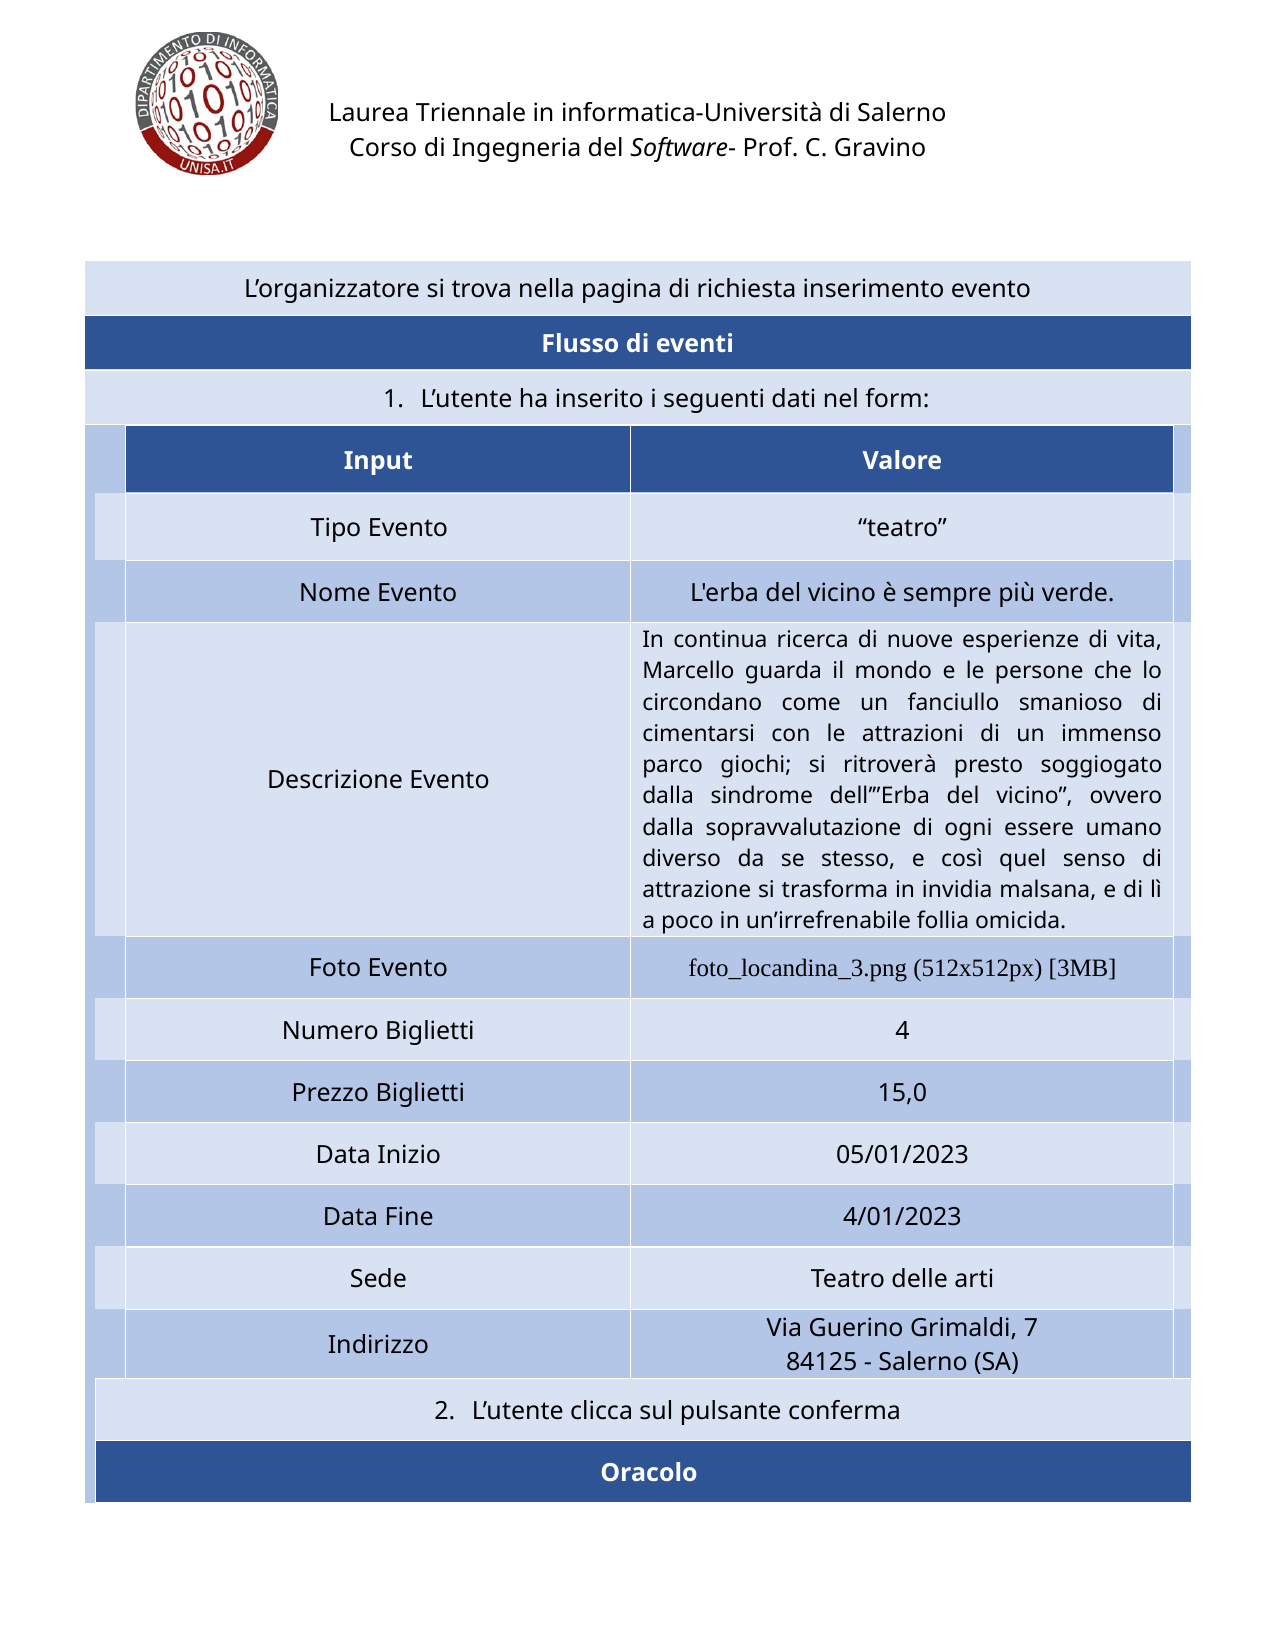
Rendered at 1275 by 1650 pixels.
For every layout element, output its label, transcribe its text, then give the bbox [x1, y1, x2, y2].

picture [135, 32, 278, 175]
table_cell [85, 425, 125, 1503]
table_cell L’utente ha inserito i seguenti dati nel form: [85, 371, 1191, 424]
table_cell L’organizzatore si trova nella pagina di richiesta inserimento evento [85, 261, 1191, 315]
table_cell Flusso di eventi [85, 316, 1191, 369]
